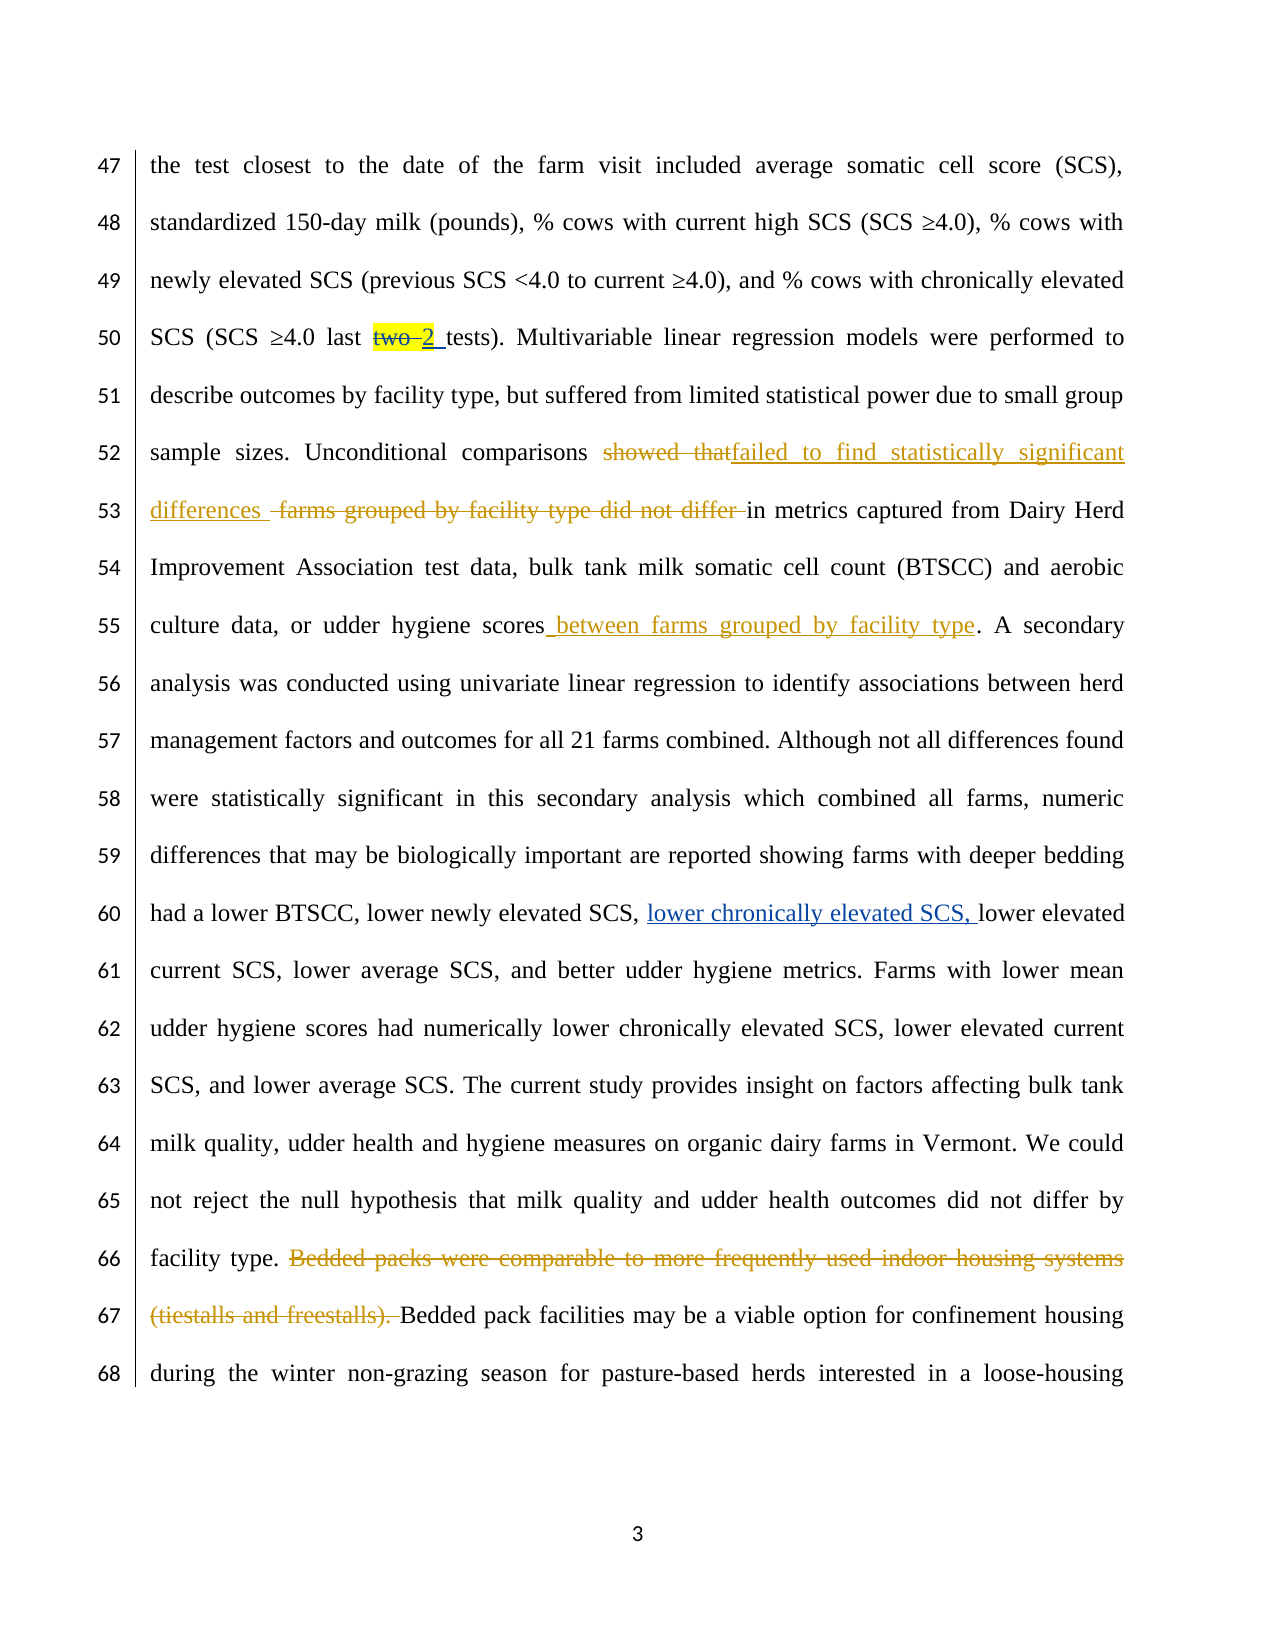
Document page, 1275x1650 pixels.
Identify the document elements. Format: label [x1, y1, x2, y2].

text [150, 150, 1125, 1387]
